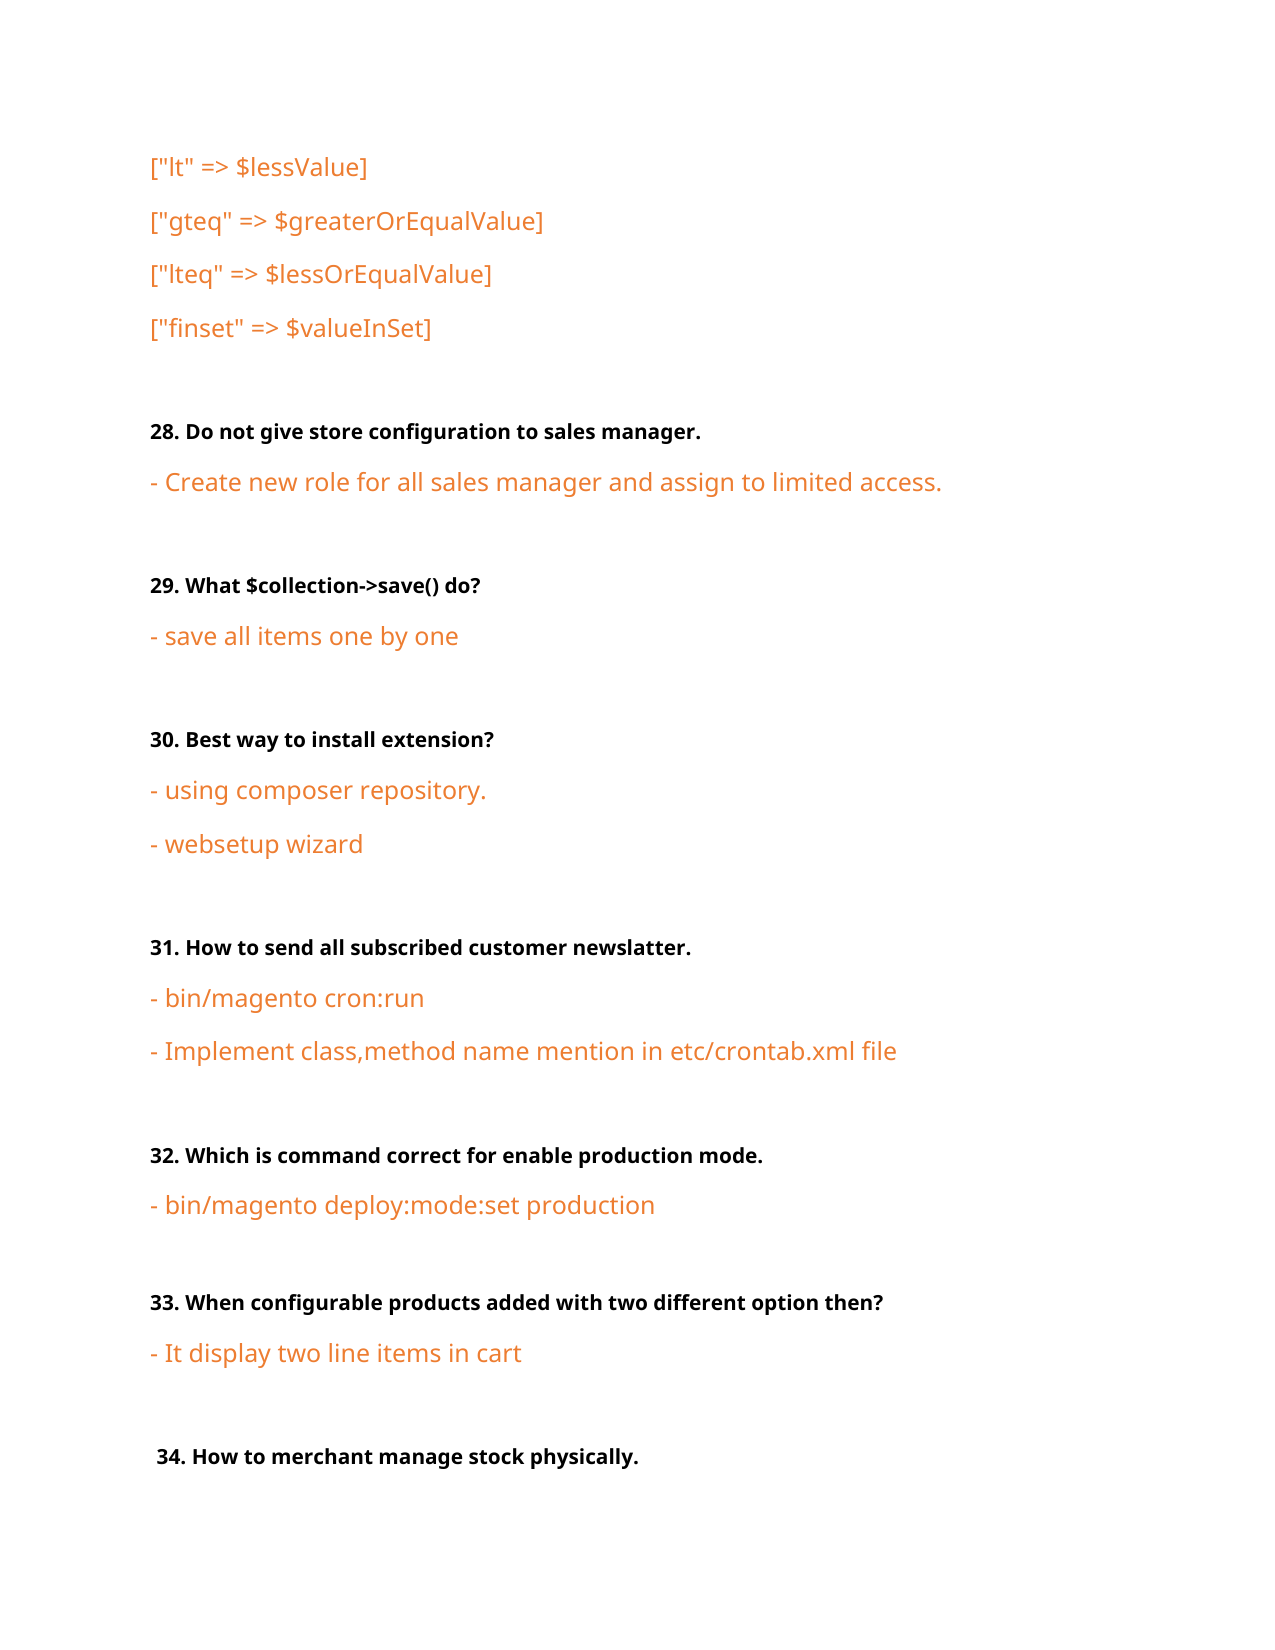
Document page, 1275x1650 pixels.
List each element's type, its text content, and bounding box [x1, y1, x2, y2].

text 29. What $collection->save() do? [150, 571, 1125, 600]
text 28. Do not give store configuration to sales manager. [150, 417, 1125, 446]
text - using composer repository. [150, 773, 1125, 807]
text - save all items one by one [150, 619, 1125, 653]
text 32. Which is command correct for enable production mode. [150, 1141, 1125, 1169]
text ["gteq" => $greaterOrEqualValue] [150, 203, 1125, 237]
text ["lteq" => $lessOrEqualValue] [150, 257, 1125, 291]
text - websetup wizard [150, 826, 1125, 860]
text ["lt" => $lessValue] [150, 150, 1125, 184]
text 31. How to send all subscribed customer newslatter. [150, 933, 1125, 962]
text - bin/magento deploy:mode:set production [150, 1188, 1125, 1222]
text - Create new role for all sales manager and assign to limited access. [150, 464, 1125, 498]
text 33. When configurable products added with two different option then? [150, 1288, 1125, 1317]
text - It display two line items in cart [150, 1336, 1125, 1370]
text ["finset" => $valueInSet] [150, 310, 1125, 344]
text - Implement class,method name mention in etc/crontab.xml file [150, 1034, 1125, 1068]
text 34. How to merchant manage stock physically. [150, 1442, 1125, 1471]
text 30. Best way to install extension? [150, 726, 1125, 754]
text - bin/magento cron:run [150, 980, 1125, 1014]
